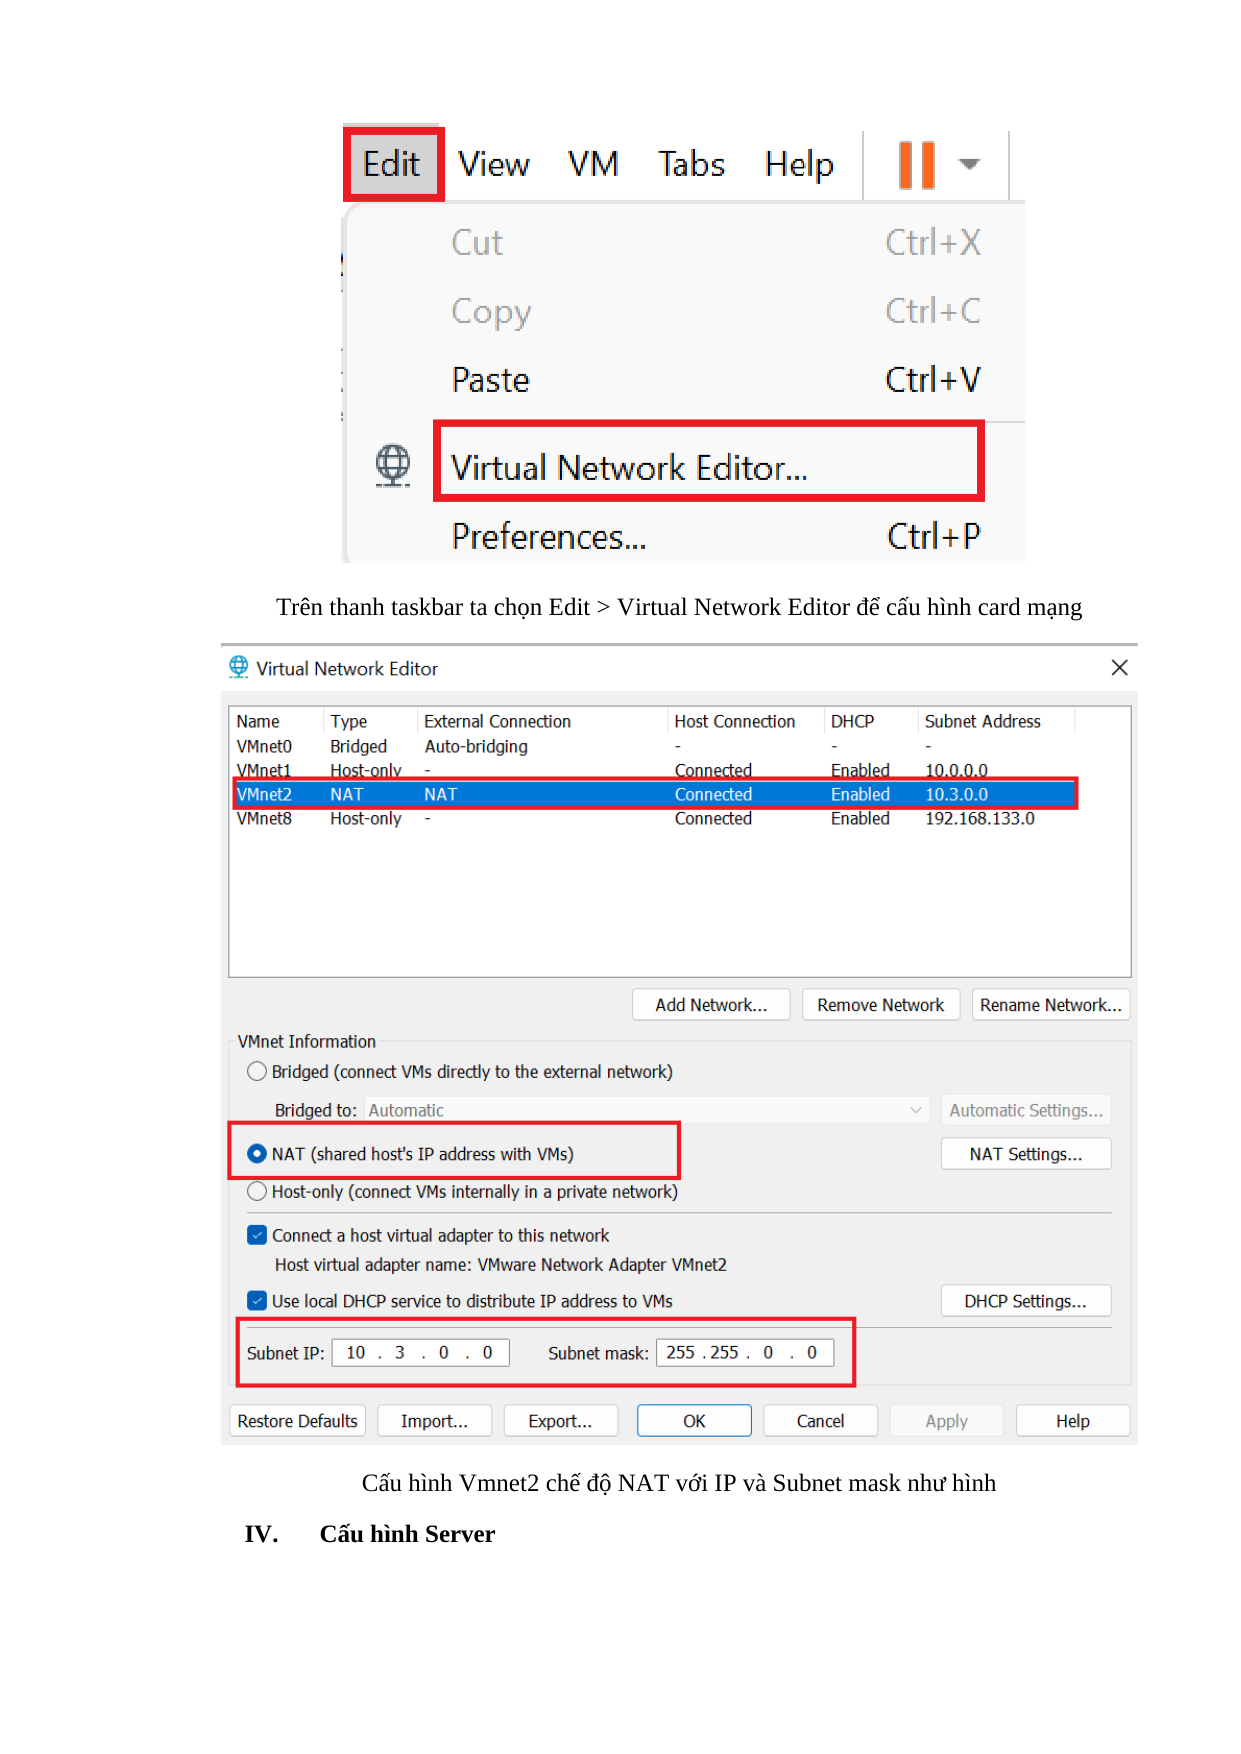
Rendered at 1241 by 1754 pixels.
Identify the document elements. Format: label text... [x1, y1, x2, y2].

text Trên thanh taskbar ta chọn Edit > Virtual Network Editor để cấu hình card mạng [207, 592, 1152, 621]
picture [220, 643, 1138, 1445]
list Cấu hình Server [244, 1519, 1152, 1548]
text Cấu hình Vmnet2 chế độ NAT với IP và Subnet mask như hình [207, 1468, 1152, 1497]
picture [333, 118, 1025, 570]
